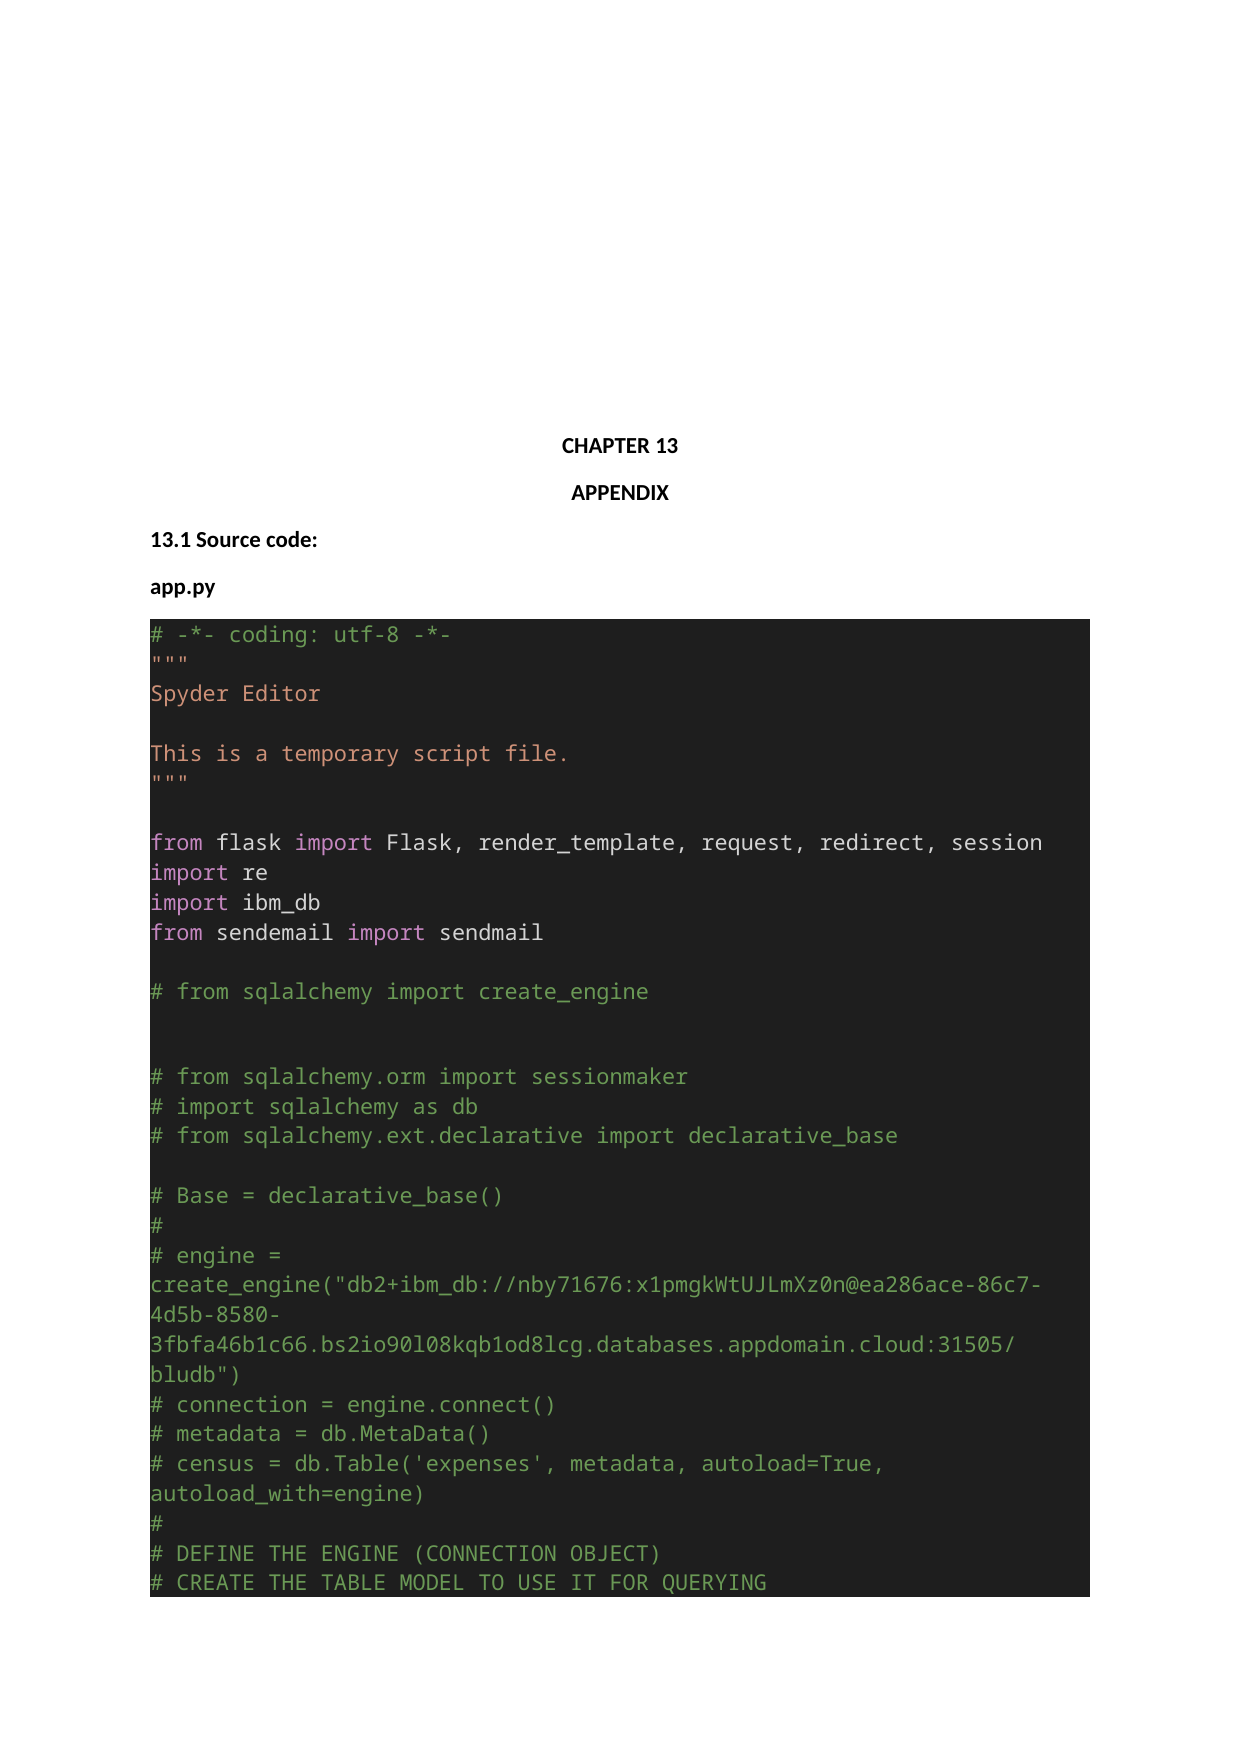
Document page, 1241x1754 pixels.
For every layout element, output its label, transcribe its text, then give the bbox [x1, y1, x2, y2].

text """ [150, 648, 1090, 678]
text # Base = declarative_base() [150, 1180, 1090, 1210]
text # connection = engine.connect() [150, 1388, 1090, 1418]
text Spyder Editor [150, 678, 1090, 708]
text This is a temporary script file. [150, 738, 1090, 768]
text from flask import Flask, render_template, request, redirect, session [150, 827, 1090, 857]
text # DEFINE THE ENGINE (CONNECTION OBJECT) [150, 1537, 1090, 1567]
text APPENDIX [150, 478, 1090, 506]
text # census = db.Table('expenses', metadata, autoload=True, autoload_with=engine) [150, 1448, 1090, 1508]
text app.py [150, 572, 1090, 600]
text # import sqlalchemy as db [150, 1091, 1090, 1120]
text from sendemail import sendmail [150, 917, 1090, 946]
text # engine = create_engine("db2+ibm_db://nby71676:x1pmgkWtUJLmXz0n@ea286ace-86c7-4d5b-8580-3fbfa46b1c66.bs2io90l08kqb1od8lcg.databases.appdomain.cloud:31505/bludb") [150, 1239, 1090, 1388]
text # CREATE THE TABLE MODEL TO USE IT FOR QUERYING [150, 1567, 1090, 1597]
text # from sqlalchemy import create_engine [150, 976, 1090, 1006]
text # [150, 1210, 1090, 1239]
text # -*- coding: utf-8 -*- [150, 619, 1090, 648]
text CHAPTER 13 [150, 431, 1090, 459]
text # from sqlalchemy.orm import sessionmaker [150, 1061, 1090, 1091]
text """ [150, 768, 1090, 797]
text 13.1 Source code: [150, 525, 1090, 553]
text import ibm_db [150, 887, 1090, 917]
text # from sqlalchemy.ext.declarative import declarative_base [150, 1120, 1090, 1150]
text # metadata = db.MetaData() [150, 1418, 1090, 1448]
text import re [150, 857, 1090, 887]
text # [150, 1508, 1090, 1537]
